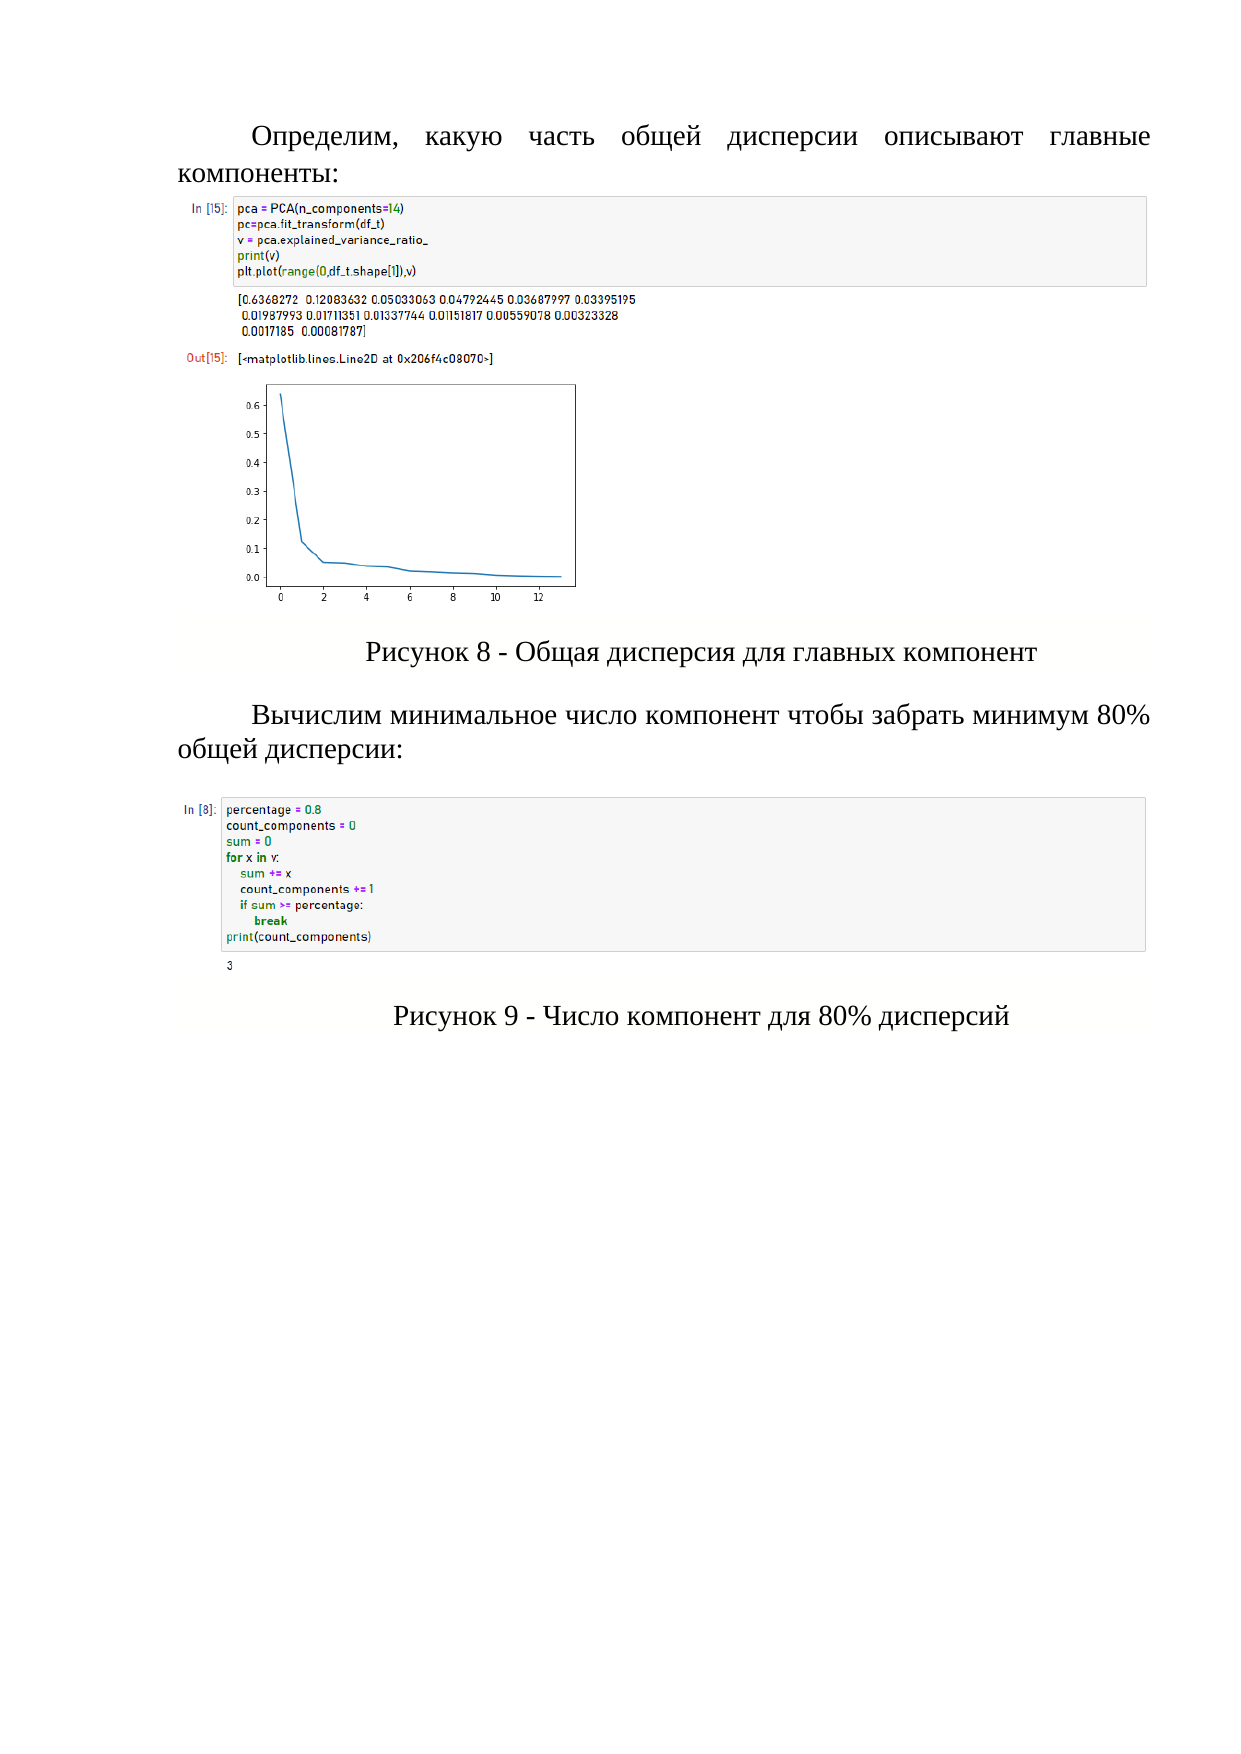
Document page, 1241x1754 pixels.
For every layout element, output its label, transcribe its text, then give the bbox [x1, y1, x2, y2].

picture [177, 793, 1152, 977]
picture [177, 191, 1152, 614]
text Вычислим минимальное число компонент чтобы забрать минимум 80% общей дисперсии: [177, 697, 1152, 764]
text Рисунок 8 - Общая дисперсия для главных компонент [177, 634, 1152, 668]
list Определим, какую часть общей дисперсии описывают главные компоненты: [177, 118, 1152, 188]
text Рисунок 9 - Число компонент для 80% дисперсий [177, 998, 1152, 1031]
